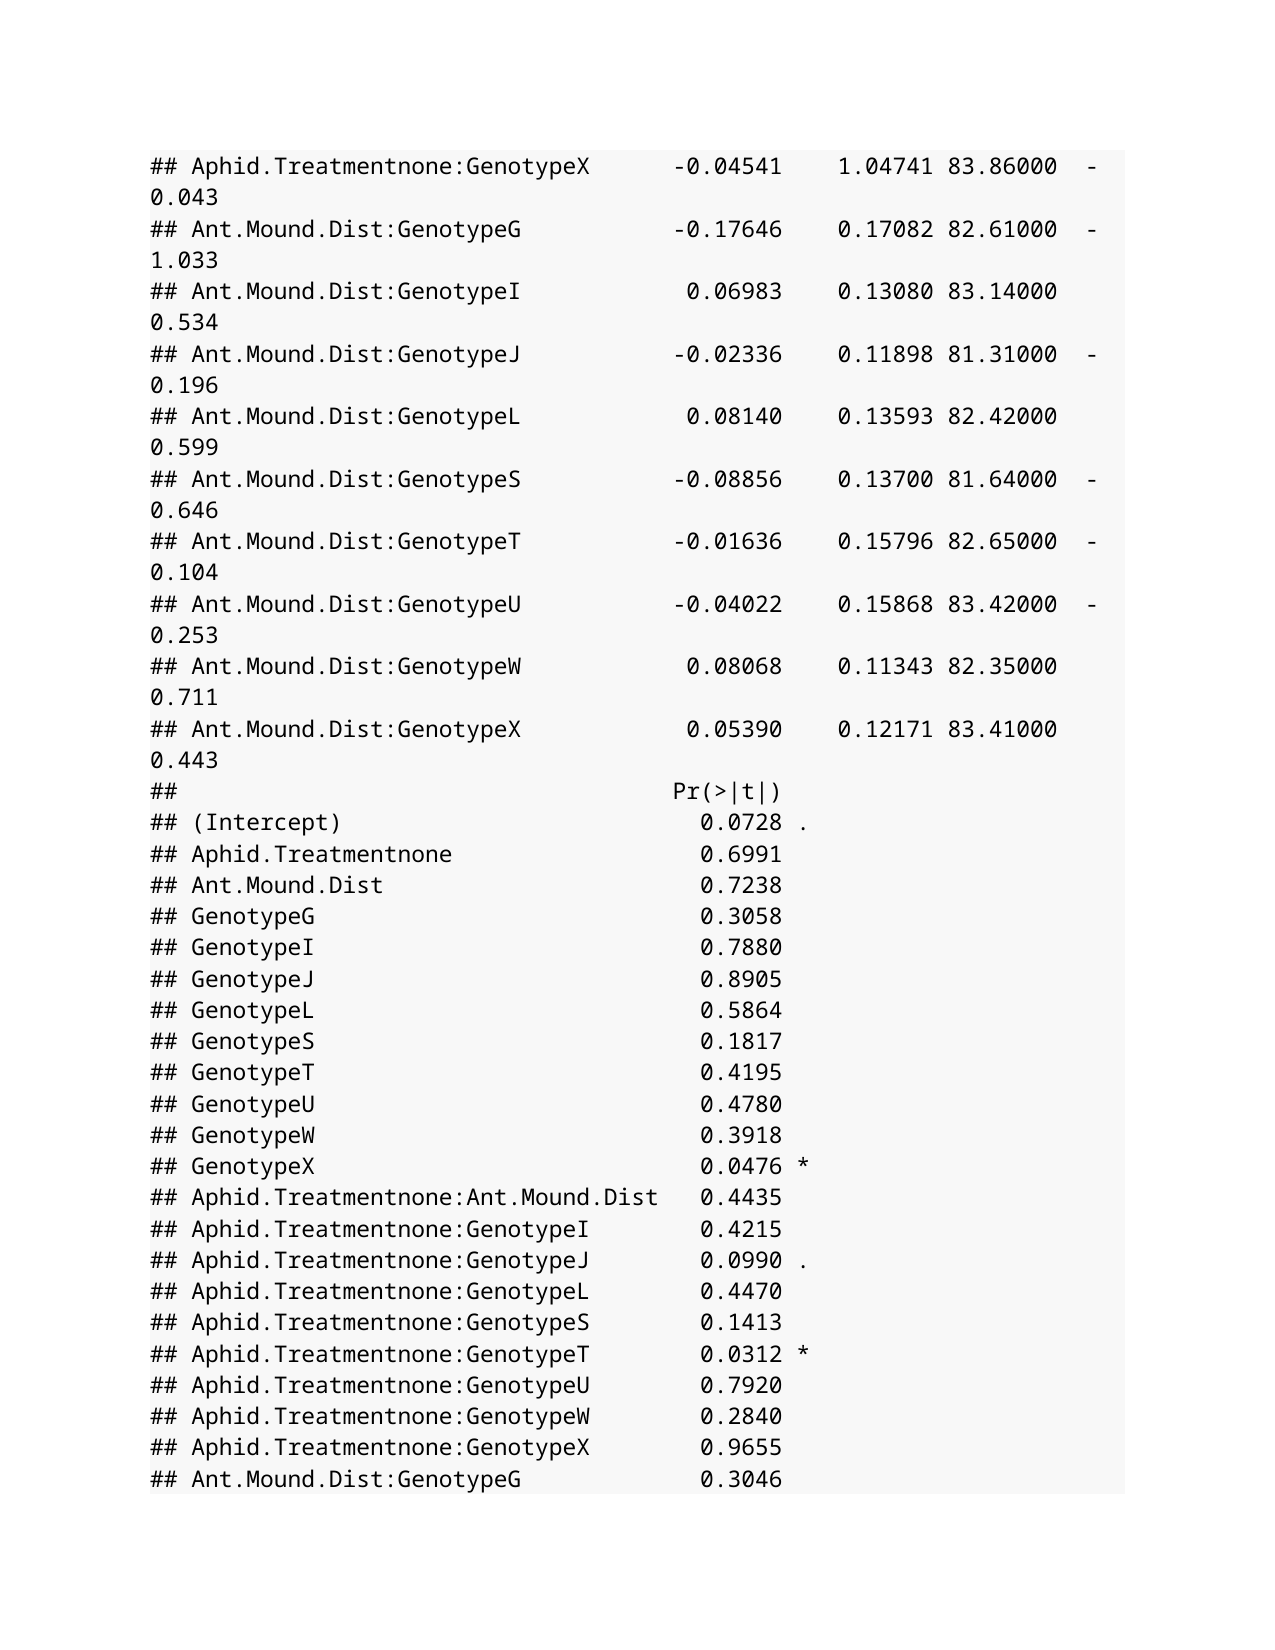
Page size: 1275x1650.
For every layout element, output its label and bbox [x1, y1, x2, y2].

text [150, 150, 1125, 1494]
